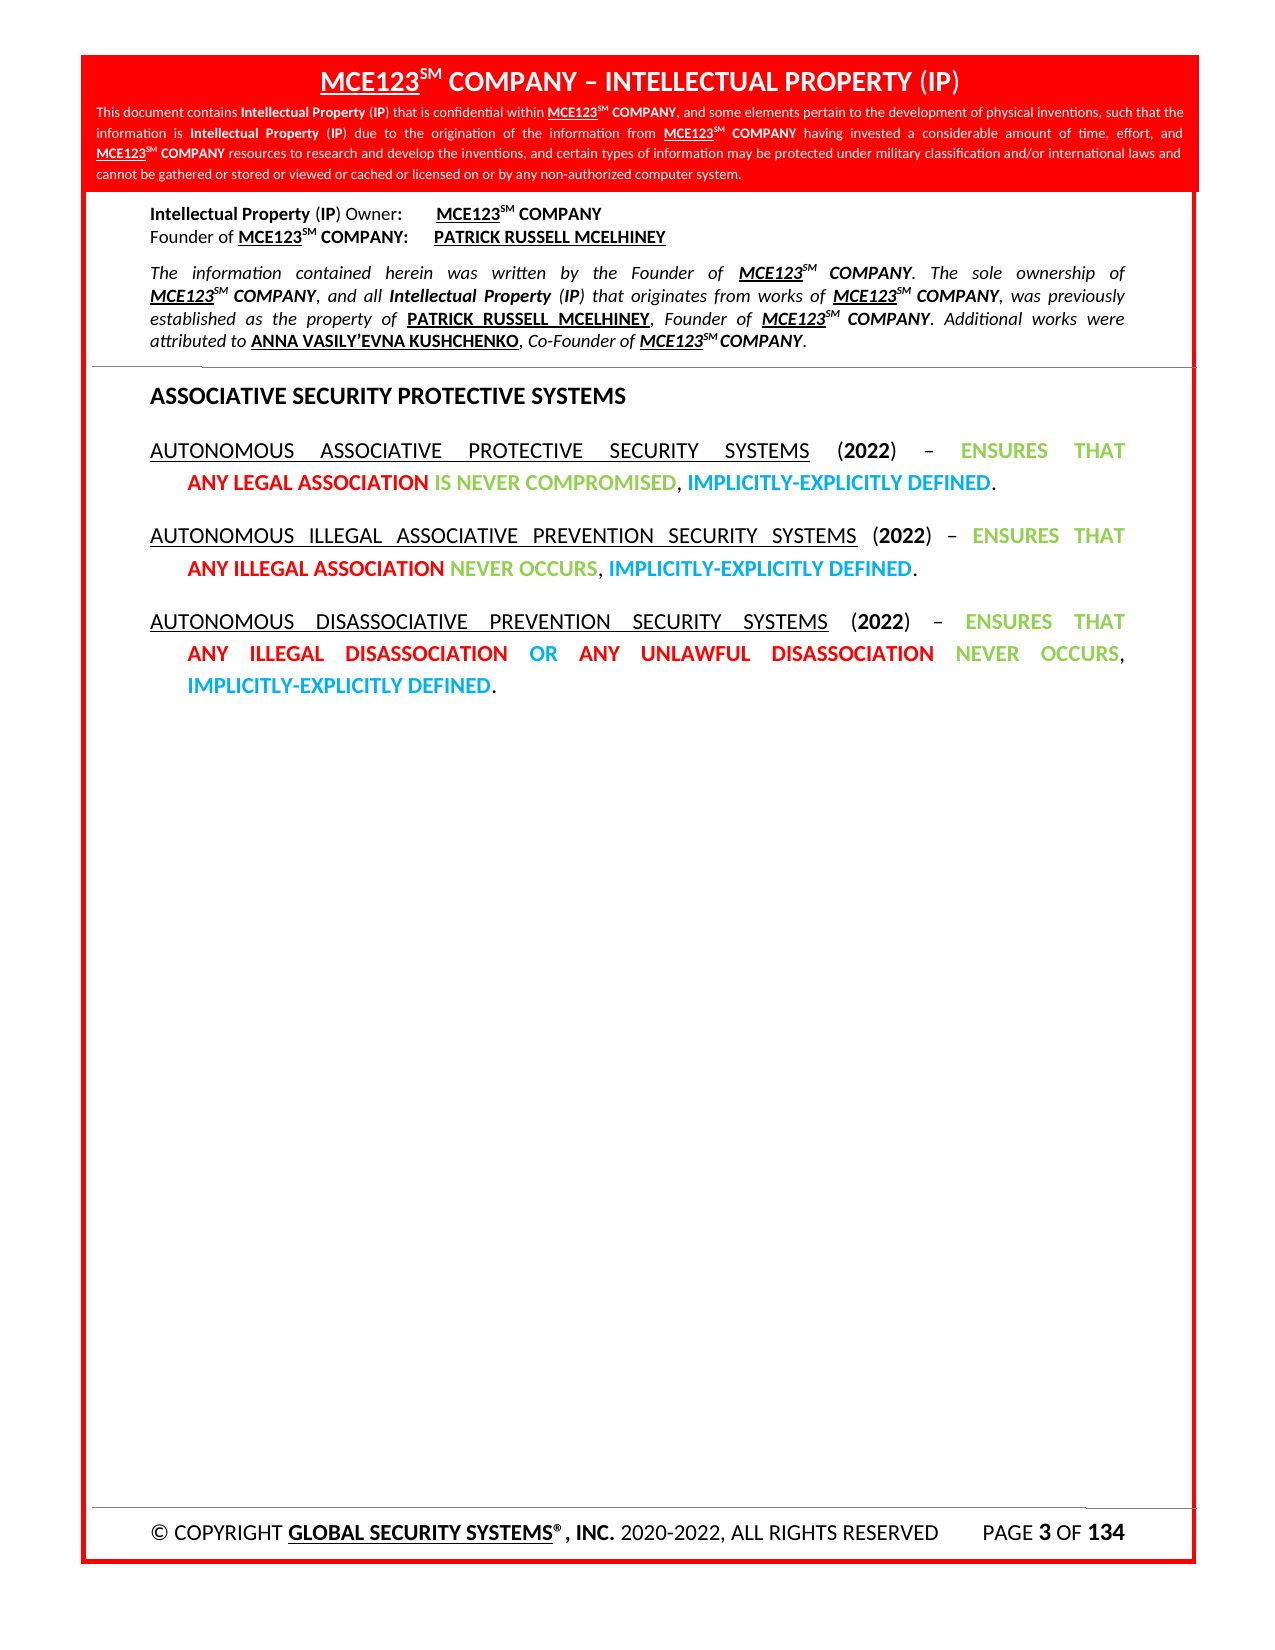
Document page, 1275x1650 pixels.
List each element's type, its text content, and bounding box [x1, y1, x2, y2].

text AUTONOMOUS ILLEGAL ASSOCIATIVE PREVENTION SECURITY SYSTEMS (2022) – ENSURES THAT ANY ILLEGAL ASSOCIATION NEVER OCCURS, IMPLICITLY-EXPLICITLY DEFINED. [150, 522, 1125, 582]
text AUTONOMOUS ASSOCIATIVE PROTECTIVE SECURITY SYSTEMS (2022) – ENSURES THAT ANY LEGAL ASSOCIATION IS NEVER COMPROMISED, IMPLICITLY-EXPLICITLY DEFINED. [150, 436, 1125, 497]
text AUTONOMOUS DISASSOCIATIVE PREVENTION SECURITY SYSTEMS (2022) – ENSURES THAT ANY ILLEGAL DISASSOCIATION OR ANY UNLAWFUL DISASSOCIATION NEVER OCCURS, IMPLICITLY-EXPLICITLY DEFINED. [150, 607, 1125, 699]
text ASSOCIATIVE SECURITY PROTECTIVE SYSTEMS [150, 381, 1125, 411]
